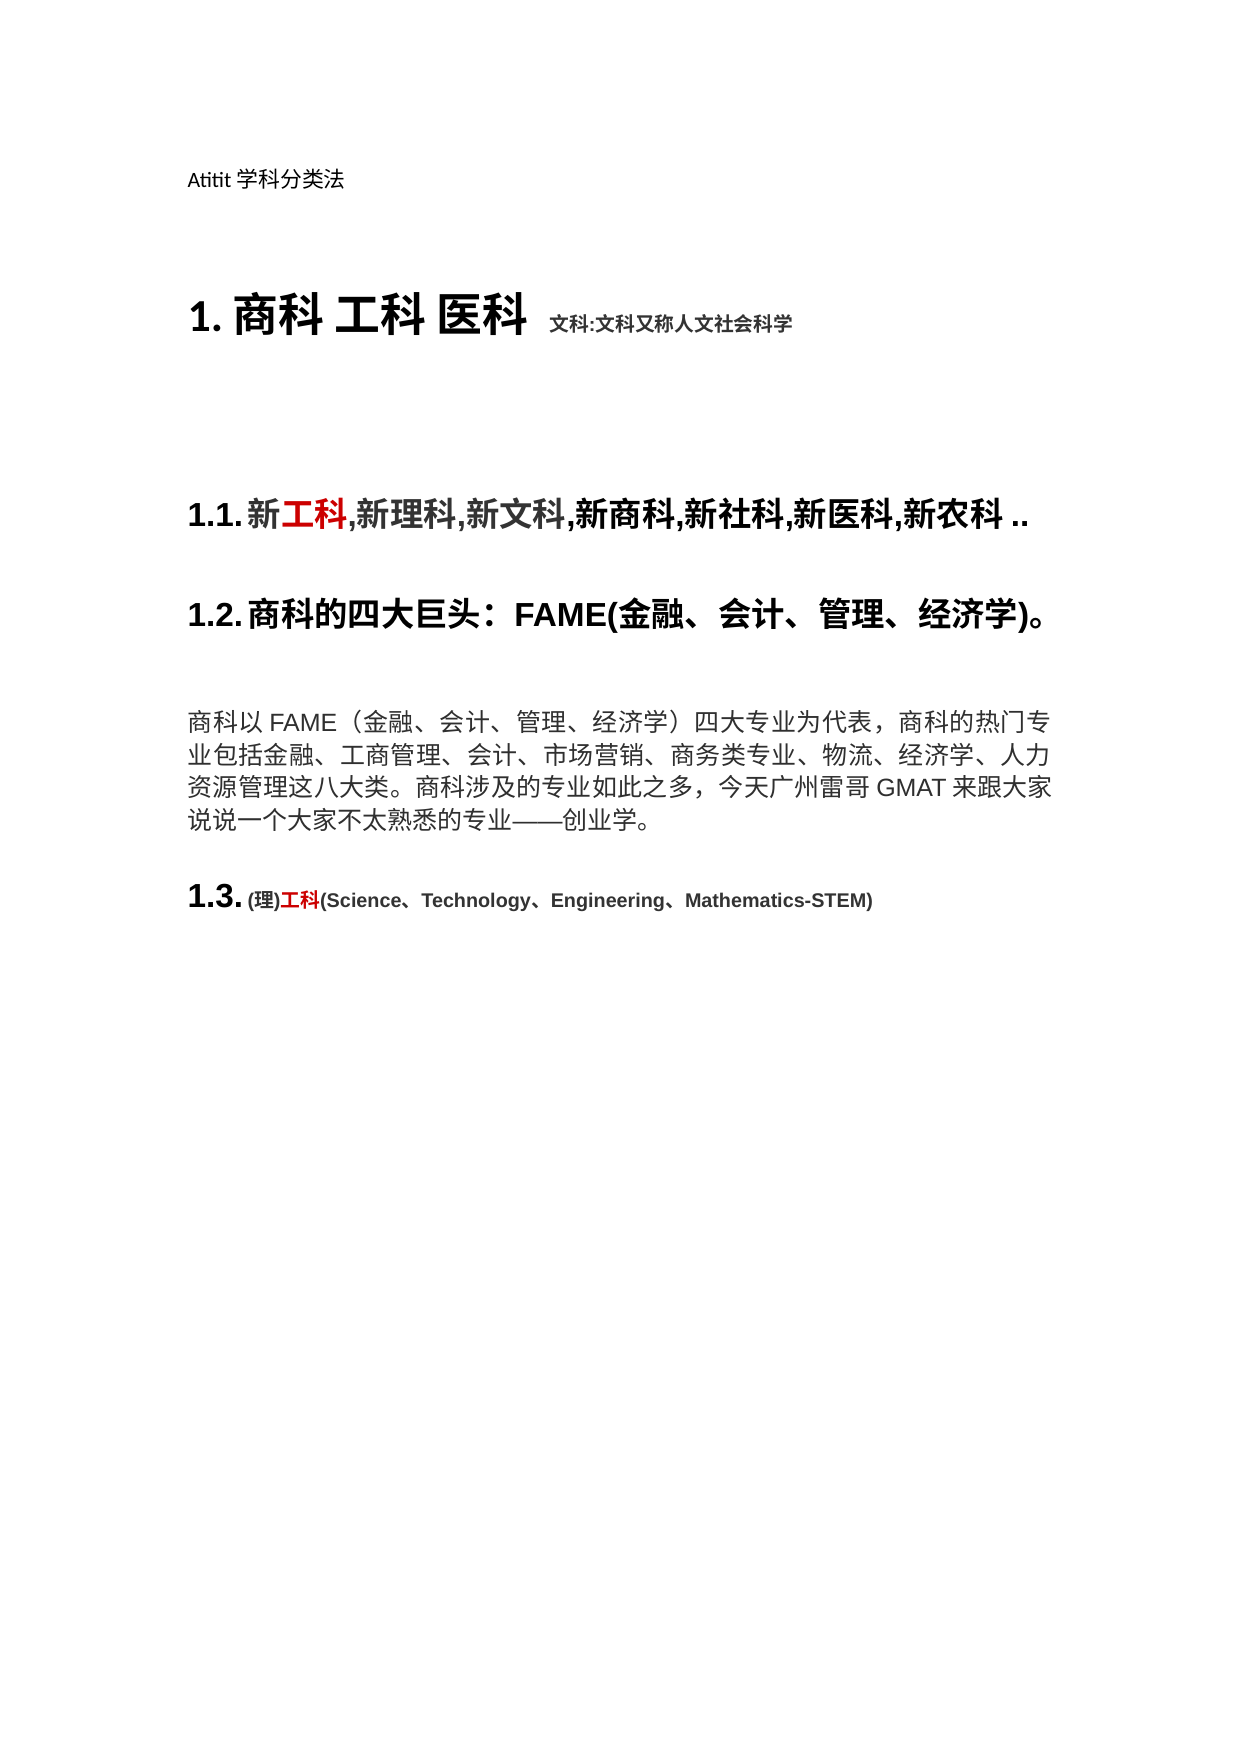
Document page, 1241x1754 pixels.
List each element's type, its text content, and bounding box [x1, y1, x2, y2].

text 商科以FAME（金融、会计、管理、经济学）四大专业为代表，商科的热门专业包括金融、工商管理、会计、市场营销、商务类专业、物流、经济学、人力资源管理这八大类。商科涉及的专业如此之多，今天广州雷哥GMAT来跟大家说说一个大家不太熟悉的专业——创业学。 [187, 741, 1053, 871]
subtitle 商科的四大巨头：FAME(金融、会计、管理、经济学)。 [187, 614, 1053, 679]
subtitle (理)工科(Science、Technology、Engineering、Mathematics-STEM) [187, 898, 1053, 963]
subtitle 新工科,新理科,新文科,新商科,新社科,新医科,新农科 .. [187, 487, 1053, 552]
text Atitit 学科分类法 [187, 162, 1053, 194]
subtitle 商科 工科 医科 文科:文科又称人文社会科学 [187, 262, 1053, 360]
